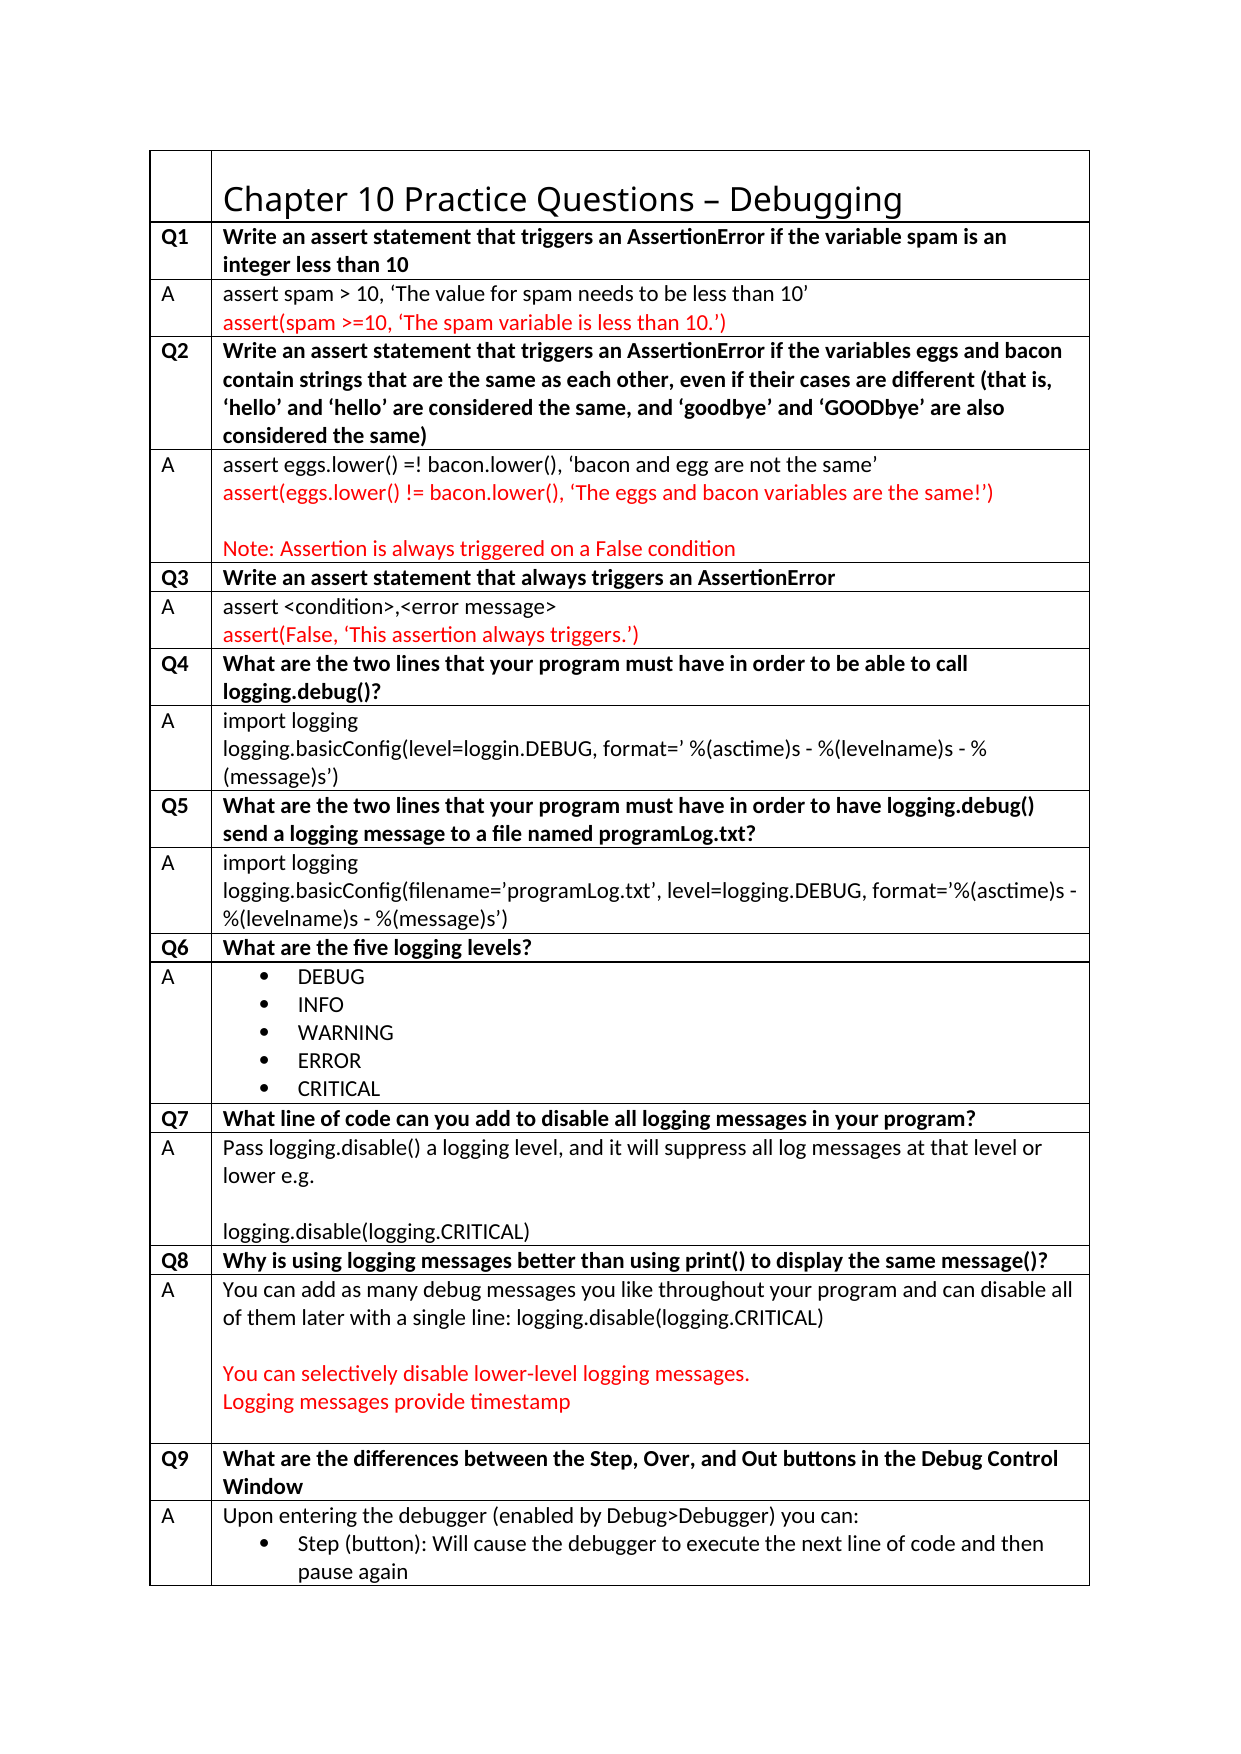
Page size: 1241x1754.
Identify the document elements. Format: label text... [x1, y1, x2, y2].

table_cell assert spam > 10, ‘The value for spam needs to be less than 10’ assert(spam >=10, ‘The spam variable is less than 10.’) [212, 280, 1089, 336]
table_cell Q2 [151, 337, 211, 449]
table_cell A [151, 1275, 211, 1443]
table_cell You can add as many debug messages you like throughout your program and can disable all of them later with a single line: logging.disable(logging.CRITICAL) You can selectively disable lower-level logging messages. Logging messages provide timestamp [212, 1275, 1089, 1443]
table_cell DEBUG INFO WARNING ERROR CRITICAL [212, 963, 1089, 1103]
table_cell What are the two lines that your program must have in order to have logging.debug() send a logging message to a file named programLog.txt? [212, 791, 1089, 847]
table_cell Q1 [151, 223, 211, 278]
table_cell What are the five logging levels? [212, 934, 1089, 961]
table_cell A [151, 592, 211, 648]
table_cell Pass logging.disable() a logging level, and it will suppress all log messages at that level or lower e.g. logging.disable(logging.CRITICAL) [212, 1133, 1089, 1245]
table_cell What line of code can you add to disable all logging messages in your program? [212, 1104, 1089, 1132]
table_cell What are the differences between the Step, Over, and Out buttons in the Debug Control Window [212, 1444, 1089, 1500]
table_cell assert eggs.lower() =! bacon.lower(), ‘bacon and egg are not the same’ assert(eggs.lower() != bacon.lower(), ‘The eggs and bacon variables are the same!’) Note: Assertion is always triggered on a False condition [212, 450, 1089, 562]
table_cell Q3 [151, 563, 211, 591]
table_cell Why is using logging messages better than using print() to display the same message()? [212, 1246, 1089, 1274]
table_cell Q5 [151, 791, 211, 847]
table_cell Q8 [151, 1246, 211, 1274]
table_cell A [151, 848, 211, 932]
table_cell Q6 [151, 934, 211, 961]
table_cell A [151, 963, 211, 1103]
table_header Chapter 10 Practice Questions – Debugging [212, 151, 1089, 221]
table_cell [212, 1501, 1089, 1585]
table_cell Write an assert statement that always triggers an AssertionError [212, 563, 1089, 591]
table_cell A [151, 1501, 211, 1585]
table_cell import logging logging.basicConfig(filename=’programLog.txt’, level=logging.DEBUG, format=’%(asctime)s - %(levelname)s - %(message)s’) [212, 848, 1089, 932]
table_header [151, 151, 211, 221]
table_cell assert <condition>,<error message> assert(False, ‘This assertion always triggers.’) [212, 592, 1089, 648]
table_cell Write an assert statement that triggers an AssertionError if the variables eggs and bacon contain strings that are the same as each other, even if their cases are different (that is, ‘hello’ and ‘hello’ are considered the same, and ‘goodbye’ and ‘GOODbye’ are also considered the same) [212, 337, 1089, 449]
table_cell import logging logging.basicConfig(level=loggin.DEBUG, format=’ %(asctime)s - %(levelname)s - %(message)s’) [212, 706, 1089, 790]
table_cell Q7 [151, 1104, 211, 1132]
table_cell Q9 [151, 1444, 211, 1500]
table_cell Write an assert statement that triggers an AssertionError if the variable spam is an integer less than 10 [212, 223, 1089, 278]
table_cell A [151, 280, 211, 336]
table_cell A [151, 706, 211, 790]
table_cell A [151, 450, 211, 562]
table_cell What are the two lines that your program must have in order to be able to call logging.debug()? [212, 649, 1089, 705]
table_cell A [151, 1133, 211, 1245]
table_cell Q4 [151, 649, 211, 705]
